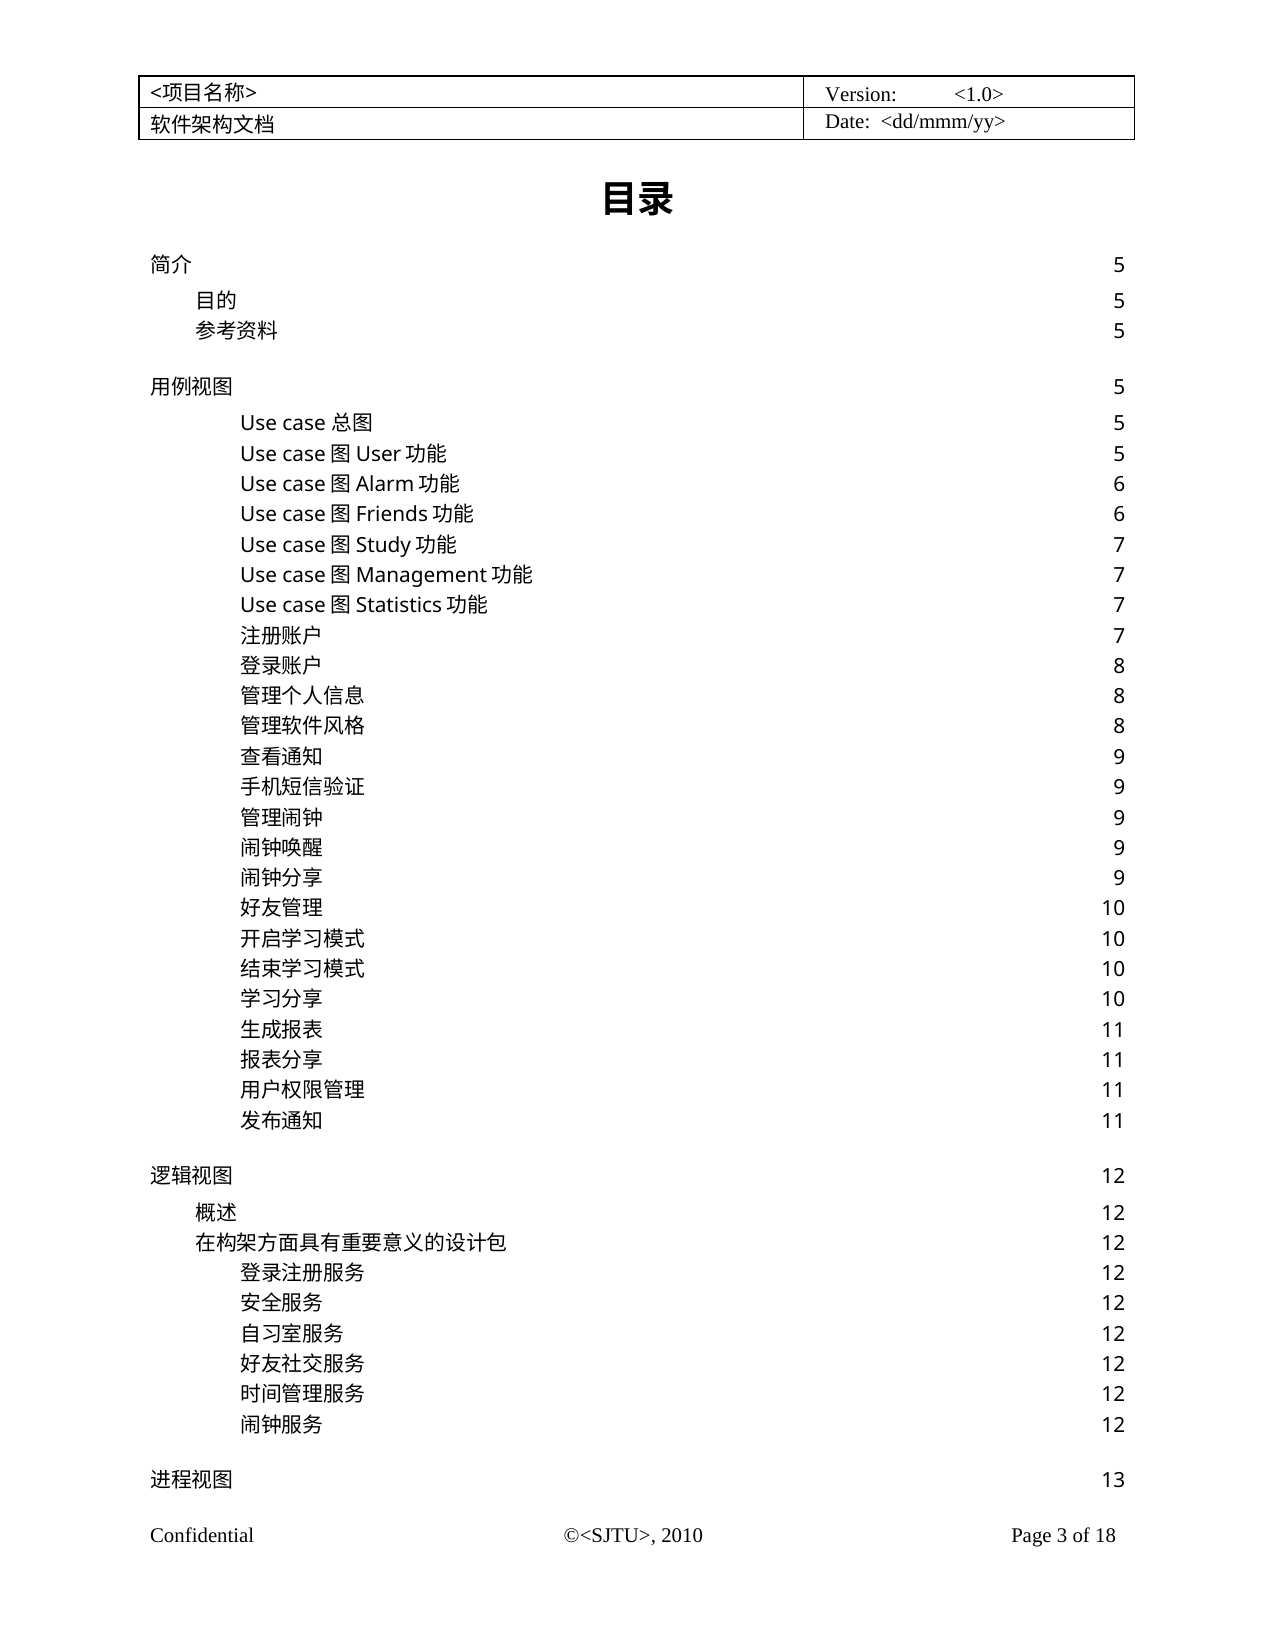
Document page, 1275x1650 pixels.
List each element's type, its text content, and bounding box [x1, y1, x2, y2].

text 时间管理服务 12 [240, 1378, 1125, 1408]
text 好友管理 10 [240, 892, 1125, 922]
text Use case图 Management功能 7 [240, 558, 1125, 588]
text 逻辑视图 12 [150, 1159, 1050, 1189]
text 目的 5 [195, 284, 1050, 315]
text Use case图 Alarm功能 6 [240, 467, 1125, 498]
title 目录 [150, 169, 1125, 223]
text Use case图 Friends功能 6 [240, 498, 1125, 528]
text Use case 总图 5 [240, 407, 1125, 437]
text 用例视图 5 [150, 370, 1050, 400]
text 好友社交服务 12 [240, 1347, 1125, 1378]
text 闹钟服务 12 [240, 1408, 1125, 1438]
text 手机短信验证 9 [240, 770, 1125, 801]
text 结束学习模式 10 [240, 952, 1125, 983]
text 自习室服务 12 [240, 1317, 1125, 1347]
text 管理个人信息 8 [240, 679, 1125, 710]
text Use case图 User功能 5 [240, 437, 1125, 467]
text 报表分享 11 [240, 1043, 1125, 1073]
text 简介 5 [150, 248, 1050, 278]
text 概述 12 [195, 1196, 1050, 1226]
text 用户权限管理 11 [240, 1073, 1125, 1104]
text Use case图 Statistics功能 7 [240, 588, 1125, 619]
text Use case图 Study功能 7 [240, 528, 1125, 558]
text 发布通知 11 [240, 1104, 1125, 1134]
text 参考资料 5 [195, 315, 1050, 345]
text 进程视图 13 [150, 1463, 1050, 1493]
text 安全服务 12 [240, 1287, 1125, 1317]
text 查看通知 9 [240, 740, 1125, 770]
text 管理软件风格 8 [240, 710, 1125, 740]
text 学习分享 10 [240, 983, 1125, 1013]
text 注册账户 7 [240, 619, 1125, 649]
text 登录注册服务 12 [240, 1256, 1125, 1287]
text 闹钟分享 9 [240, 861, 1125, 892]
text 生成报表 11 [240, 1013, 1125, 1043]
text 在构架方面具有重要意义的设计包 12 [195, 1226, 1050, 1256]
text 闹钟唤醒 9 [240, 831, 1125, 861]
text 管理闹钟 9 [240, 801, 1125, 831]
text 登录账户 8 [240, 649, 1125, 679]
text 开启学习模式 10 [240, 922, 1125, 952]
